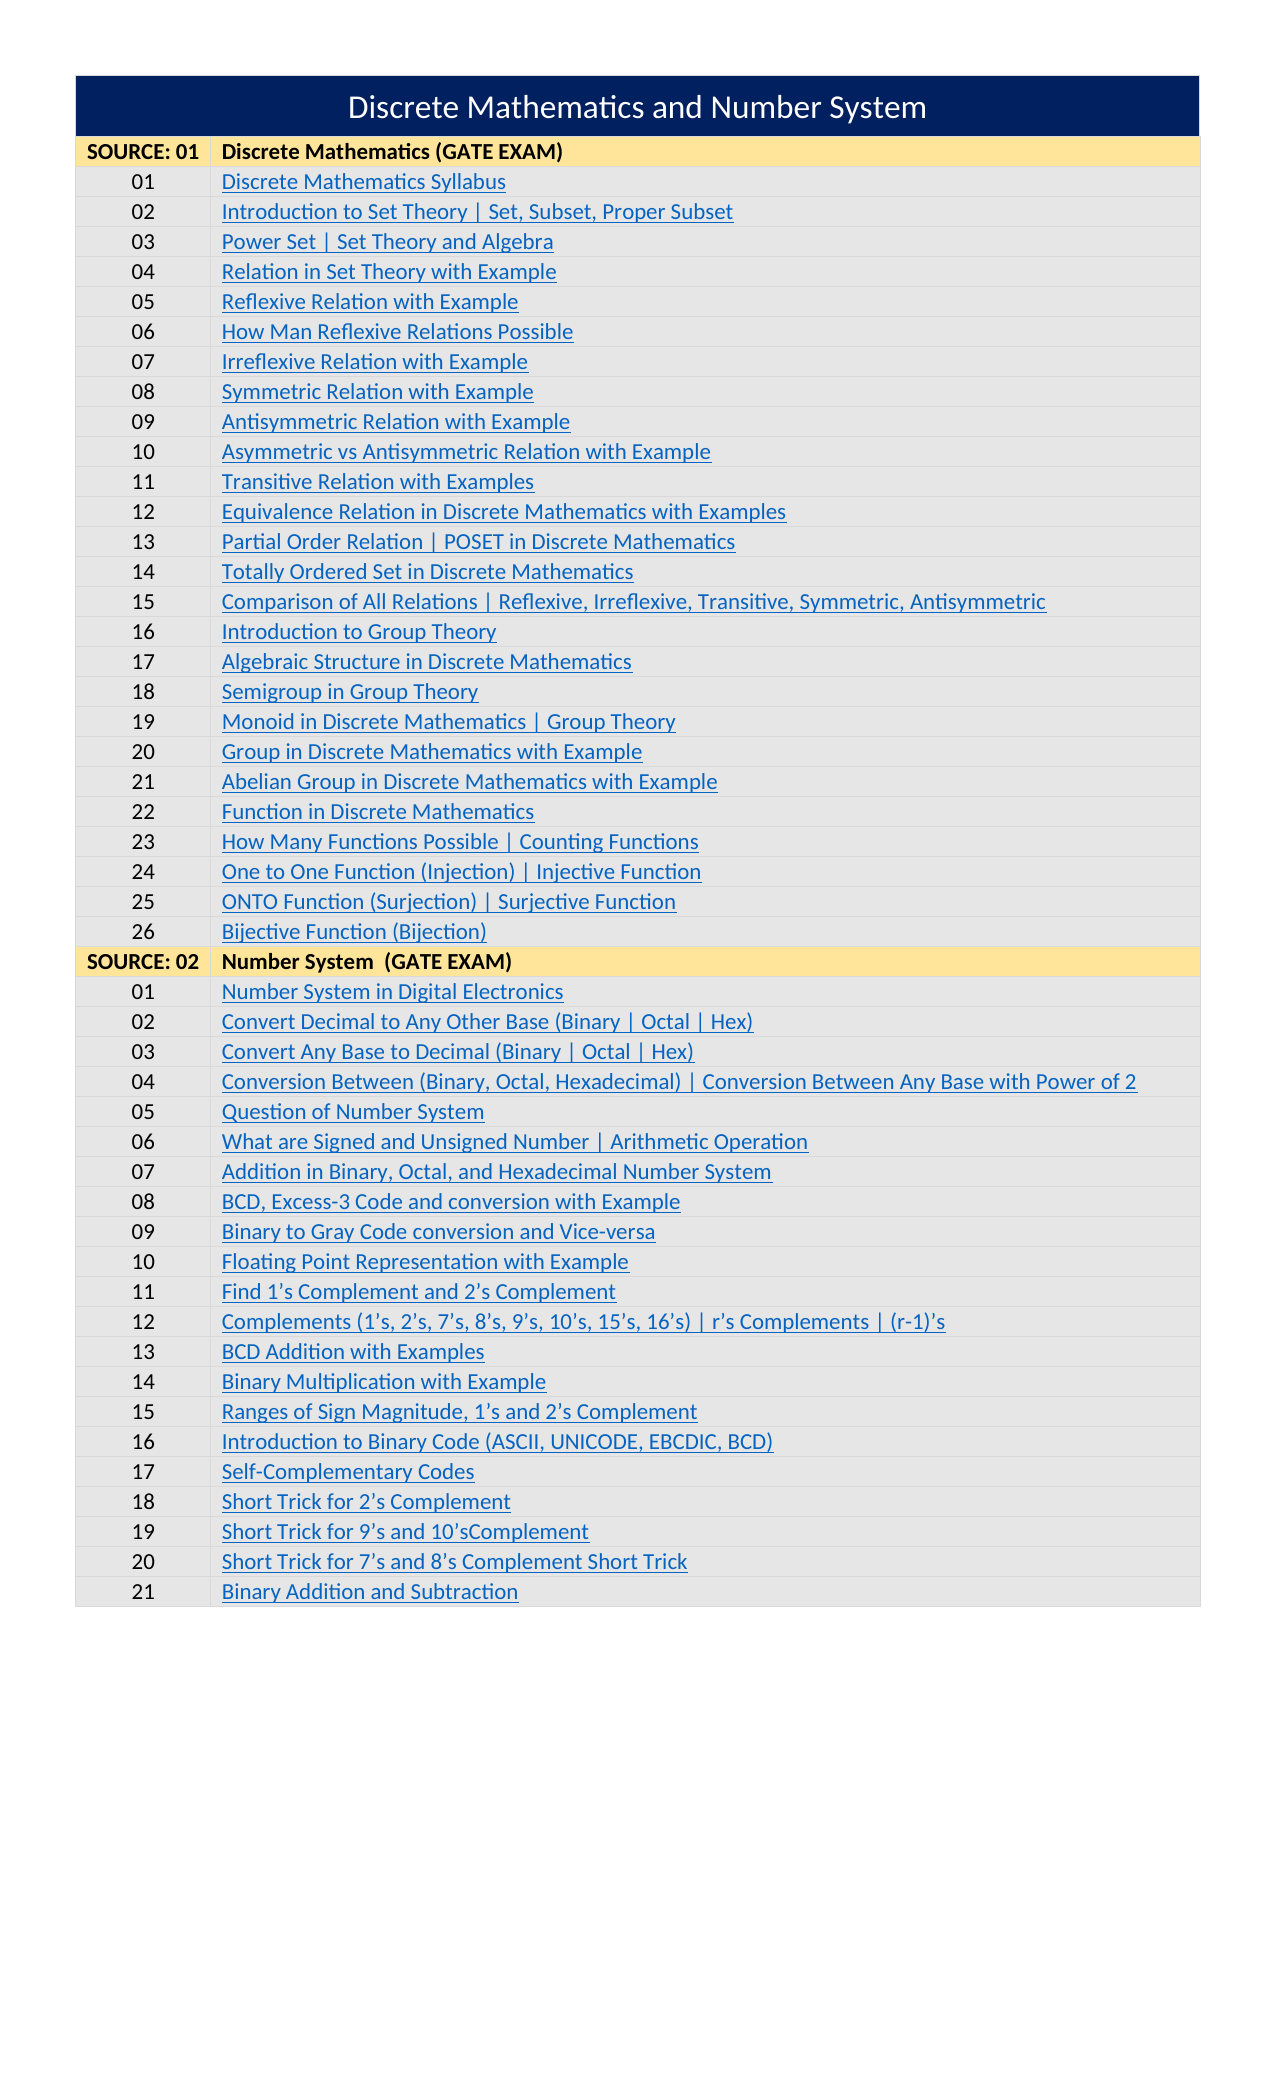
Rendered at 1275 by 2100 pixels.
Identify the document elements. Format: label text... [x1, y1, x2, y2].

table_cell 02 [76, 1007, 210, 1036]
table_cell BCD, Excess-3 Code and conversion with Example [211, 1187, 1200, 1216]
table_cell Conversion Between (Binary, Octal, Hexadecimal) | Conversion Between Any Base with Power of 2 [211, 1067, 1200, 1096]
table_cell Convert Any Base to Decimal (Binary | Octal | Hex) [211, 1037, 1200, 1066]
table_cell 21 [76, 1577, 210, 1606]
table_cell Group in Discrete Mathematics with Example [211, 737, 1200, 766]
table_cell Binary Addition and Subtraction [211, 1577, 1200, 1606]
table_cell 19 [76, 707, 210, 736]
table_cell 16 [76, 617, 210, 646]
table_cell 10 [76, 1247, 210, 1276]
table_cell 09 [76, 1217, 210, 1246]
table_cell Short Trick for 2’s Complement [211, 1487, 1200, 1516]
table_cell What are Signed and Unsigned Number | Arithmetic Operation [211, 1127, 1200, 1156]
table_cell 18 [76, 1487, 210, 1516]
table_cell 08 [76, 1187, 210, 1216]
table_cell How Many Functions Possible | Counting Functions [211, 827, 1200, 856]
table_cell Floating Point Representation with Example [211, 1247, 1200, 1276]
table_cell 05 [76, 287, 210, 316]
table_cell ONTO Function (Surjection) | Surjective Function [211, 887, 1200, 916]
table_cell Function in Discrete Mathematics [211, 797, 1200, 826]
table_cell Binary to Gray Code conversion and Vice-versa [211, 1217, 1200, 1246]
table_cell 05 [76, 1097, 210, 1126]
table_cell 09 [76, 407, 210, 436]
table_cell Semigroup in Group Theory [211, 677, 1200, 706]
table_cell 01 [76, 167, 210, 196]
table_cell Short Trick for 7’s and 8’s Complement Short Trick [211, 1547, 1200, 1576]
table_cell Symmetric Relation with Example [211, 377, 1200, 406]
table_cell Number System in Digital Electronics [211, 977, 1200, 1006]
table_cell Algebraic Structure in Discrete Mathematics [211, 647, 1200, 676]
table_cell Short Trick for 9’s and 10’sComplement [211, 1517, 1200, 1546]
table_cell BCD Addition with Examples [211, 1337, 1200, 1366]
table_cell 26 [76, 917, 210, 946]
table_cell 03 [76, 227, 210, 256]
table_cell Introduction to Set Theory | Set, Subset, Proper Subset [211, 197, 1200, 226]
table_cell Discrete Mathematics (GATE EXAM) [211, 137, 1200, 166]
table_cell Question of Number System [211, 1097, 1200, 1126]
table_cell 17 [76, 647, 210, 676]
table_cell Find 1’s Complement and 2’s Complement [211, 1277, 1200, 1306]
table_cell 07 [76, 347, 210, 376]
table_cell 14 [76, 1367, 210, 1396]
table_cell One to One Function (Injection) | Injective Function [211, 857, 1200, 886]
table_cell How Man Reflexive Relations Possible [211, 317, 1200, 346]
table_cell 15 [76, 587, 210, 616]
table_cell SOURCE: 01 [76, 137, 210, 166]
table_cell Monoid in Discrete Mathematics | Group Theory [211, 707, 1200, 736]
table_cell 11 [76, 1277, 210, 1306]
table_cell 12 [76, 1307, 210, 1336]
table_cell Comparison of All Relations | Reflexive, Irreflexive, Transitive, Symmetric, Antisymmetric [211, 587, 1200, 616]
table_cell Asymmetric vs Antisymmetric Relation with Example [211, 437, 1200, 466]
table_cell Introduction to Group Theory [211, 617, 1200, 646]
table_cell 04 [76, 1067, 210, 1096]
table_cell 13 [76, 1337, 210, 1366]
table_cell Convert Decimal to Any Other Base (Binary | Octal | Hex) [211, 1007, 1200, 1036]
table_cell 23 [76, 827, 210, 856]
table_cell 03 [76, 1037, 210, 1066]
table_cell 07 [76, 1157, 210, 1186]
table_cell Irreflexive Relation with Example [211, 347, 1200, 376]
table_cell Ranges of Sign Magnitude, 1’s and 2’s Complement [211, 1397, 1200, 1426]
table_cell 18 [76, 677, 210, 706]
table_cell Self-Complementary Codes [211, 1457, 1200, 1486]
table_cell 20 [76, 737, 210, 766]
table_cell 02 [76, 197, 210, 226]
table_cell Reflexive Relation with Example [211, 287, 1200, 316]
table_cell Transitive Relation with Examples [211, 467, 1200, 496]
table_cell Binary Multiplication with Example [211, 1367, 1200, 1396]
table_cell 19 [76, 1517, 210, 1546]
table_cell 22 [76, 797, 210, 826]
table_cell Number System (GATE EXAM) [211, 947, 1200, 976]
table_cell Abelian Group in Discrete Mathematics with Example [211, 767, 1200, 796]
table_cell 17 [76, 1457, 210, 1486]
table_cell 08 [76, 377, 210, 406]
table_cell 21 [76, 767, 210, 796]
table_cell 24 [76, 857, 210, 886]
table_cell Antisymmetric Relation with Example [211, 407, 1200, 436]
table_cell 14 [76, 557, 210, 586]
table_cell Relation in Set Theory with Example [211, 257, 1200, 286]
table_cell Equivalence Relation in Discrete Mathematics with Examples [211, 497, 1200, 526]
table_cell 06 [76, 317, 210, 346]
table_cell 01 [76, 977, 210, 1006]
table_cell Discrete Mathematics Syllabus [211, 167, 1200, 196]
table_cell 04 [76, 257, 210, 286]
table_cell 20 [76, 1547, 210, 1576]
table_cell Partial Order Relation | POSET in Discrete Mathematics [211, 527, 1200, 556]
table_cell 16 [76, 1427, 210, 1456]
table_cell 13 [76, 527, 210, 556]
table_cell 25 [76, 887, 210, 916]
table_cell 06 [76, 1127, 210, 1156]
table_cell Bijective Function (Bijection) [211, 917, 1200, 946]
table_cell Addition in Binary, Octal, and Hexadecimal Number System [211, 1157, 1200, 1186]
table_cell SOURCE: 02 [76, 947, 210, 976]
table_cell 10 [76, 437, 210, 466]
table_header Discrete Mathematics and Number System [76, 76, 1199, 136]
table_cell Power Set | Set Theory and Algebra [211, 227, 1200, 256]
table_cell Totally Ordered Set in Discrete Mathematics [211, 557, 1200, 586]
table_cell 12 [76, 497, 210, 526]
table_cell Introduction to Binary Code (ASCII, UNICODE, EBCDIC, BCD) [211, 1427, 1200, 1456]
table_cell 15 [76, 1397, 210, 1426]
table_cell 11 [76, 467, 210, 496]
table_cell Complements (1’s, 2’s, 7’s, 8’s, 9’s, 10’s, 15’s, 16’s) | r’s Complements | (r-1)’s [211, 1307, 1200, 1336]
